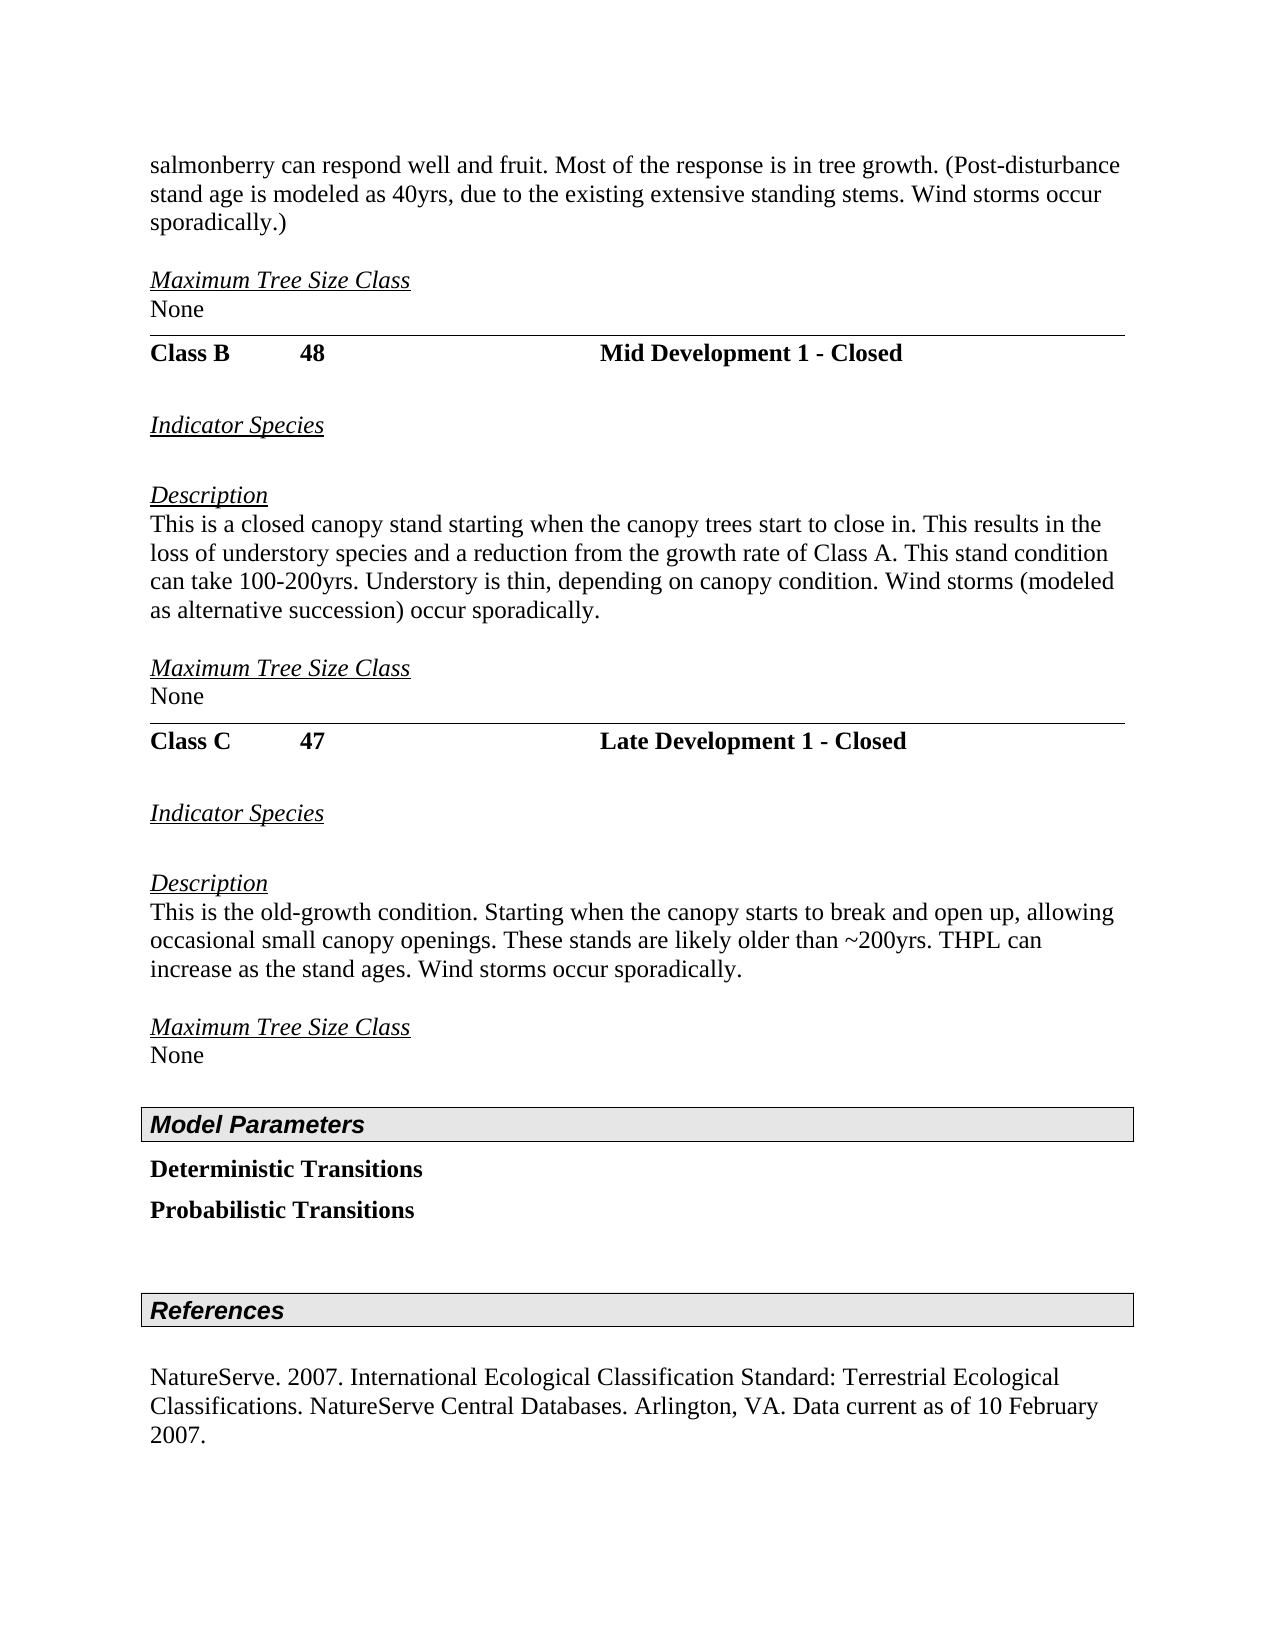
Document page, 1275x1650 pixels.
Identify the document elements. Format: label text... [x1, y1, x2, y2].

text Model Parameters [142, 1108, 1133, 1141]
text References [142, 1294, 1133, 1326]
text Indicator Species [150, 410, 1125, 439]
text Class C 47 Late Development 1 - Closed [150, 724, 1125, 754]
text Probabilistic Transitions [150, 1195, 1125, 1224]
text Description [150, 480, 1125, 509]
text Class B 48 Mid Development 1 - Closed [150, 336, 1125, 367]
text NatureServe. 2007. International Ecological Classification Standard: Terrestrial Ecological Classifications. NatureServe Central Databases. Arlington, VA. Data current as of 10 February 2007. [150, 1362, 1125, 1449]
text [150, 150, 1125, 236]
text Maximum Tree Size ClassNone [150, 1012, 1125, 1069]
text This is the old-growth condition. Starting when the canopy starts to break and open up, allowing occasional small canopy openings. These stands are likely older than ~200yrs. THPL can increase as the stand ages. Wind storms occur sporadically. [150, 897, 1125, 983]
text Indicator Species [150, 798, 1125, 827]
text Maximum Tree Size ClassNone [150, 653, 1125, 710]
text This is a closed canopy stand starting when the canopy trees start to close in. This results in the loss of understory species and a reduction from the growth rate of Class A. This stand condition can take 100-200yrs. Understory is thin, depending on canopy condition. Wind storms (modeled as alternative succession) occur sporadically. [150, 509, 1125, 624]
text Maximum Tree Size ClassNone [150, 265, 1125, 322]
text Deterministic Transitions [150, 1154, 1125, 1183]
text Description [150, 868, 1125, 897]
